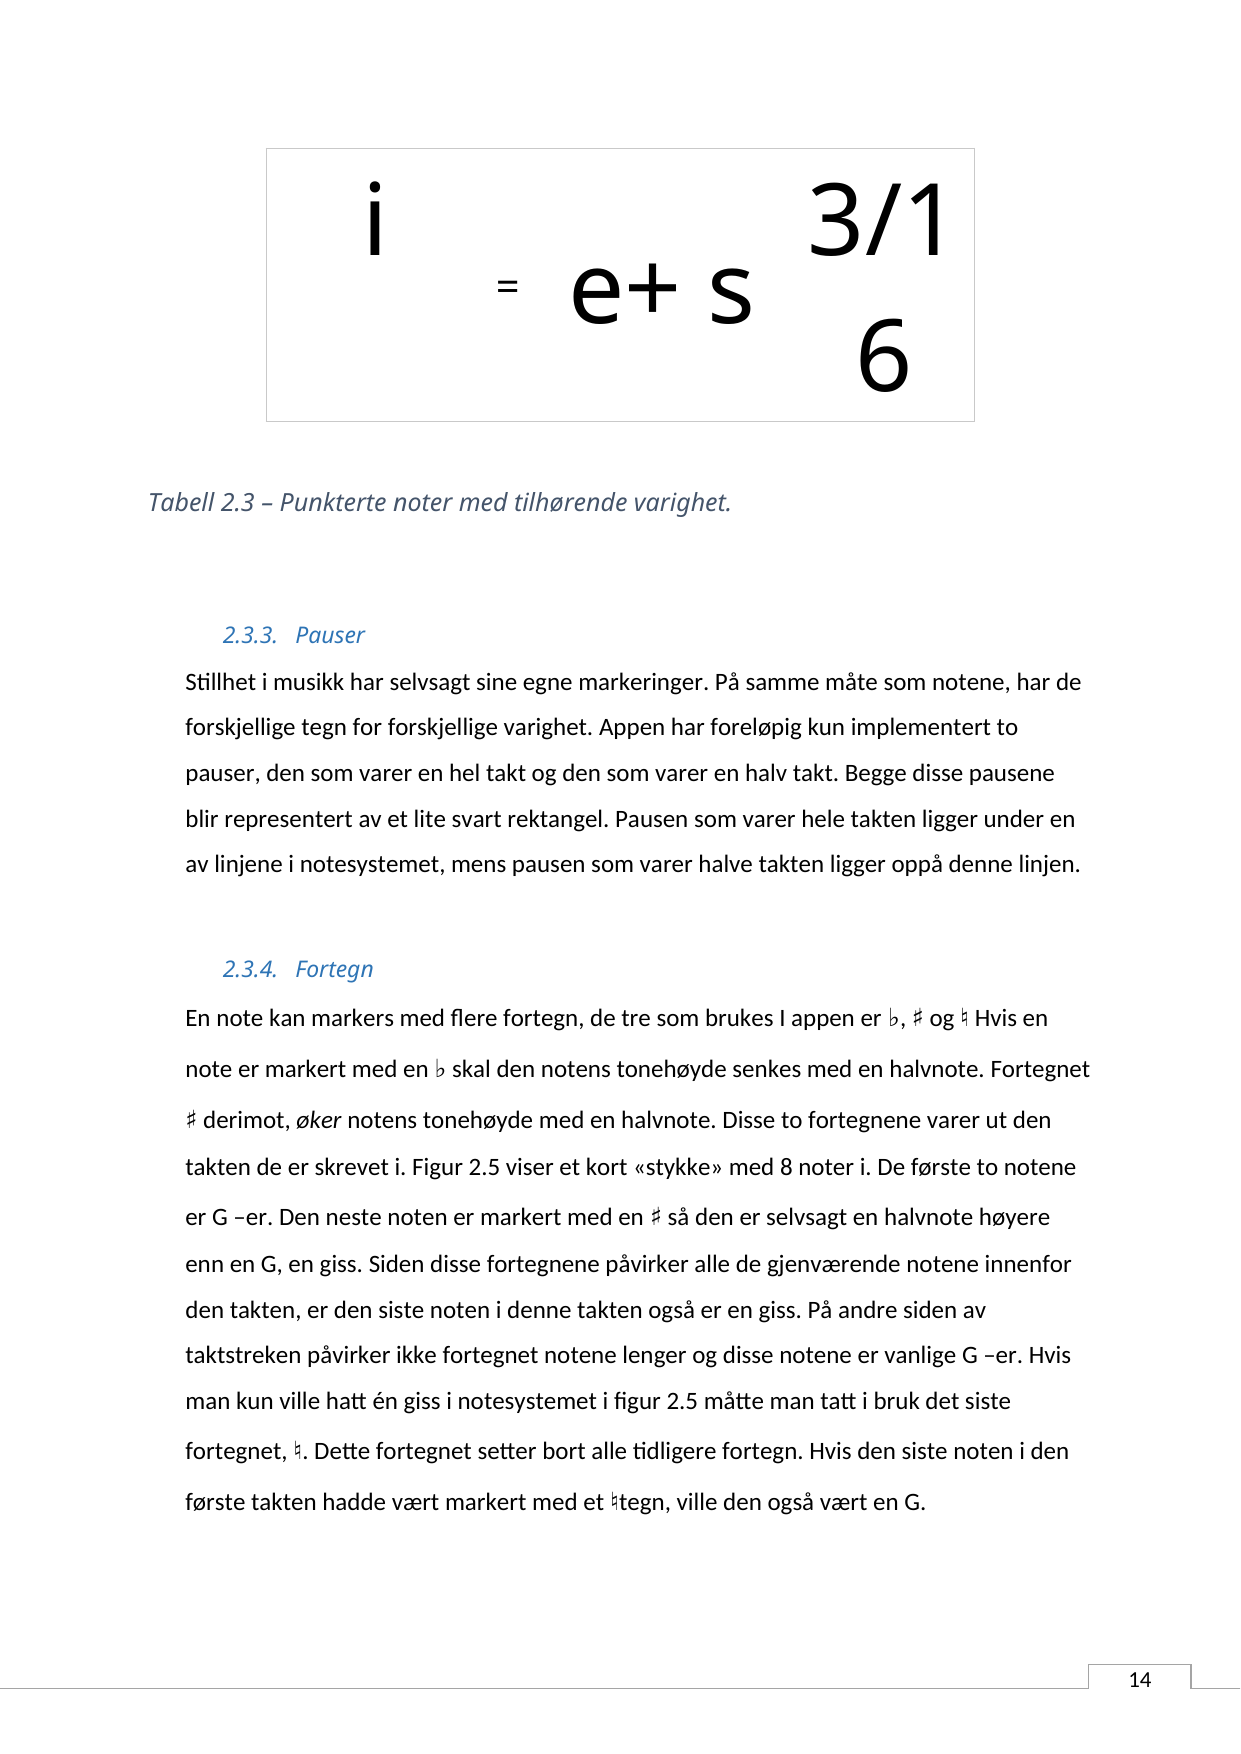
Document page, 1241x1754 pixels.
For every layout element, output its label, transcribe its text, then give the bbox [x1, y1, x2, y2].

table_cell i [267, 149, 484, 421]
subtitle Fortegn [223, 953, 1093, 984]
table_cell = [484, 149, 531, 421]
table_cell e+ s [531, 149, 792, 421]
list Stillhet i musikk har selvsagt sine egne markeringer. På samme måte som notene, har de forskjellige tegn for forskjellige varighet. Appen har foreløpig kun implementert to pauser, den som varer en hel takt og den som varer en halv takt. Begge disse pausene blir representert av et lite svart rektangel. Pausen som varer hele takten ligger under en av linjene i notesystemet, mens pausen som varer halve takten ligger oppå denne linjen. [185, 666, 1093, 879]
list En note kan markers med flere fortegn, de tre som brukes I appen er ♭, ♯ og ♮ Hvis en note er markert med en ♭ skal den notens tonehøyde senkes med en halvnote. Fortegnet ♯ derimot, øker notens tonehøyde med en halvnote. Disse to fortegnene varer ut den takten de er skrevet i. Figur 2.5 viser et kort «stykke» med 8 noter i. De første to notene er G –er. Den neste noten er markert med en ♯ så den er selvsagt en halvnote høyere enn en G, en giss. Siden disse fortegnene påvirker alle de gjenværende notene innenfor den takten, er den siste noten i denne takten også er en giss. På andre siden av taktstreken påvirker ikke fortegnet notene lenger og disse notene er vanlige G –er. Hvis man kun ville hatt én giss i notesystemet i figur 2.5 måtte man tatt i bruk det siste fortegnet, ♮. Dette fortegnet setter bort alle tidligere fortegn. Hvis den siste noten i den første takten hadde vært markert med et ♮tegn, ville den også vært en G. [185, 1000, 1093, 1518]
table_cell 3/16 [793, 149, 974, 421]
text Tabell 2.3 – Punkterte noter med tilhørende varighet. [148, 484, 1093, 519]
subtitle Pauser [223, 619, 1093, 650]
